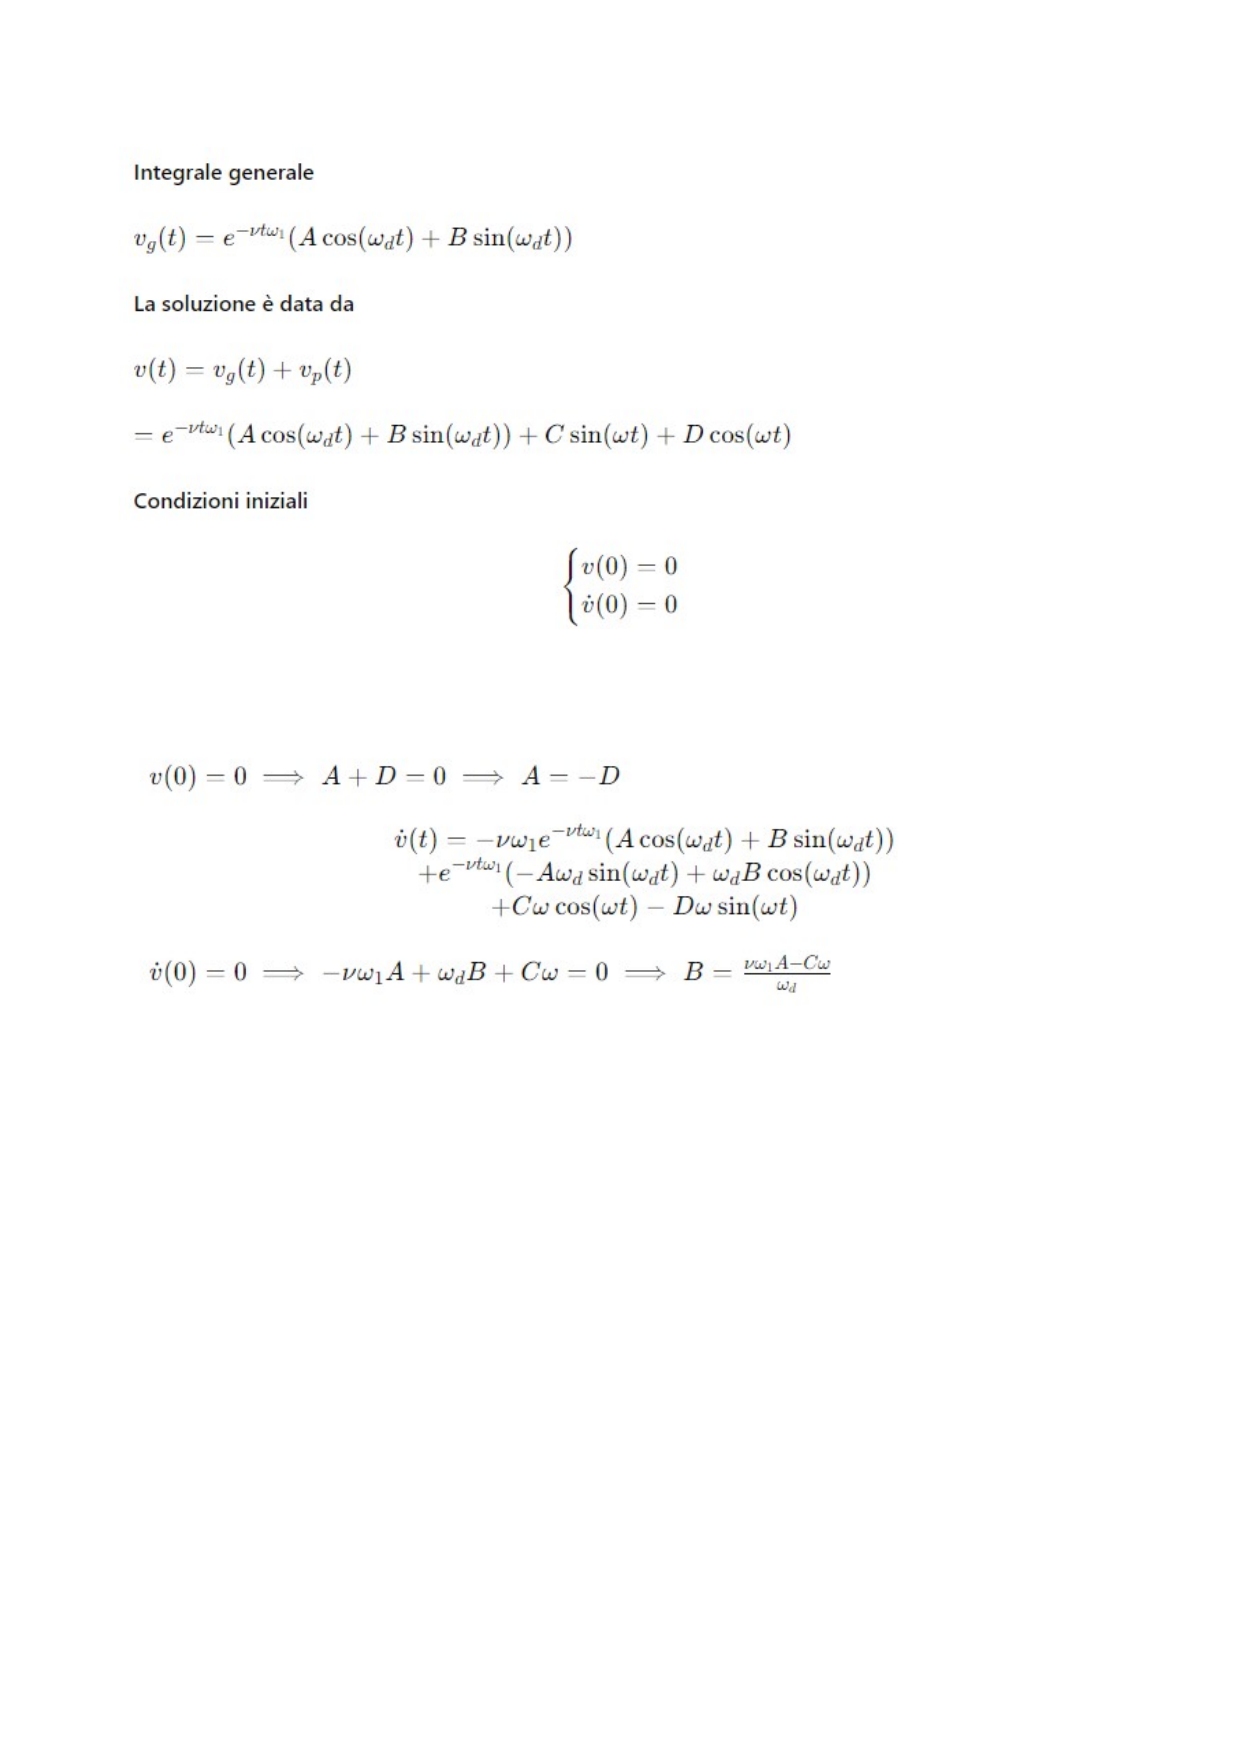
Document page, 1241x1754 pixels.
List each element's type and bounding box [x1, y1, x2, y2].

picture [118, 737, 1123, 1025]
picture [118, 147, 1123, 629]
